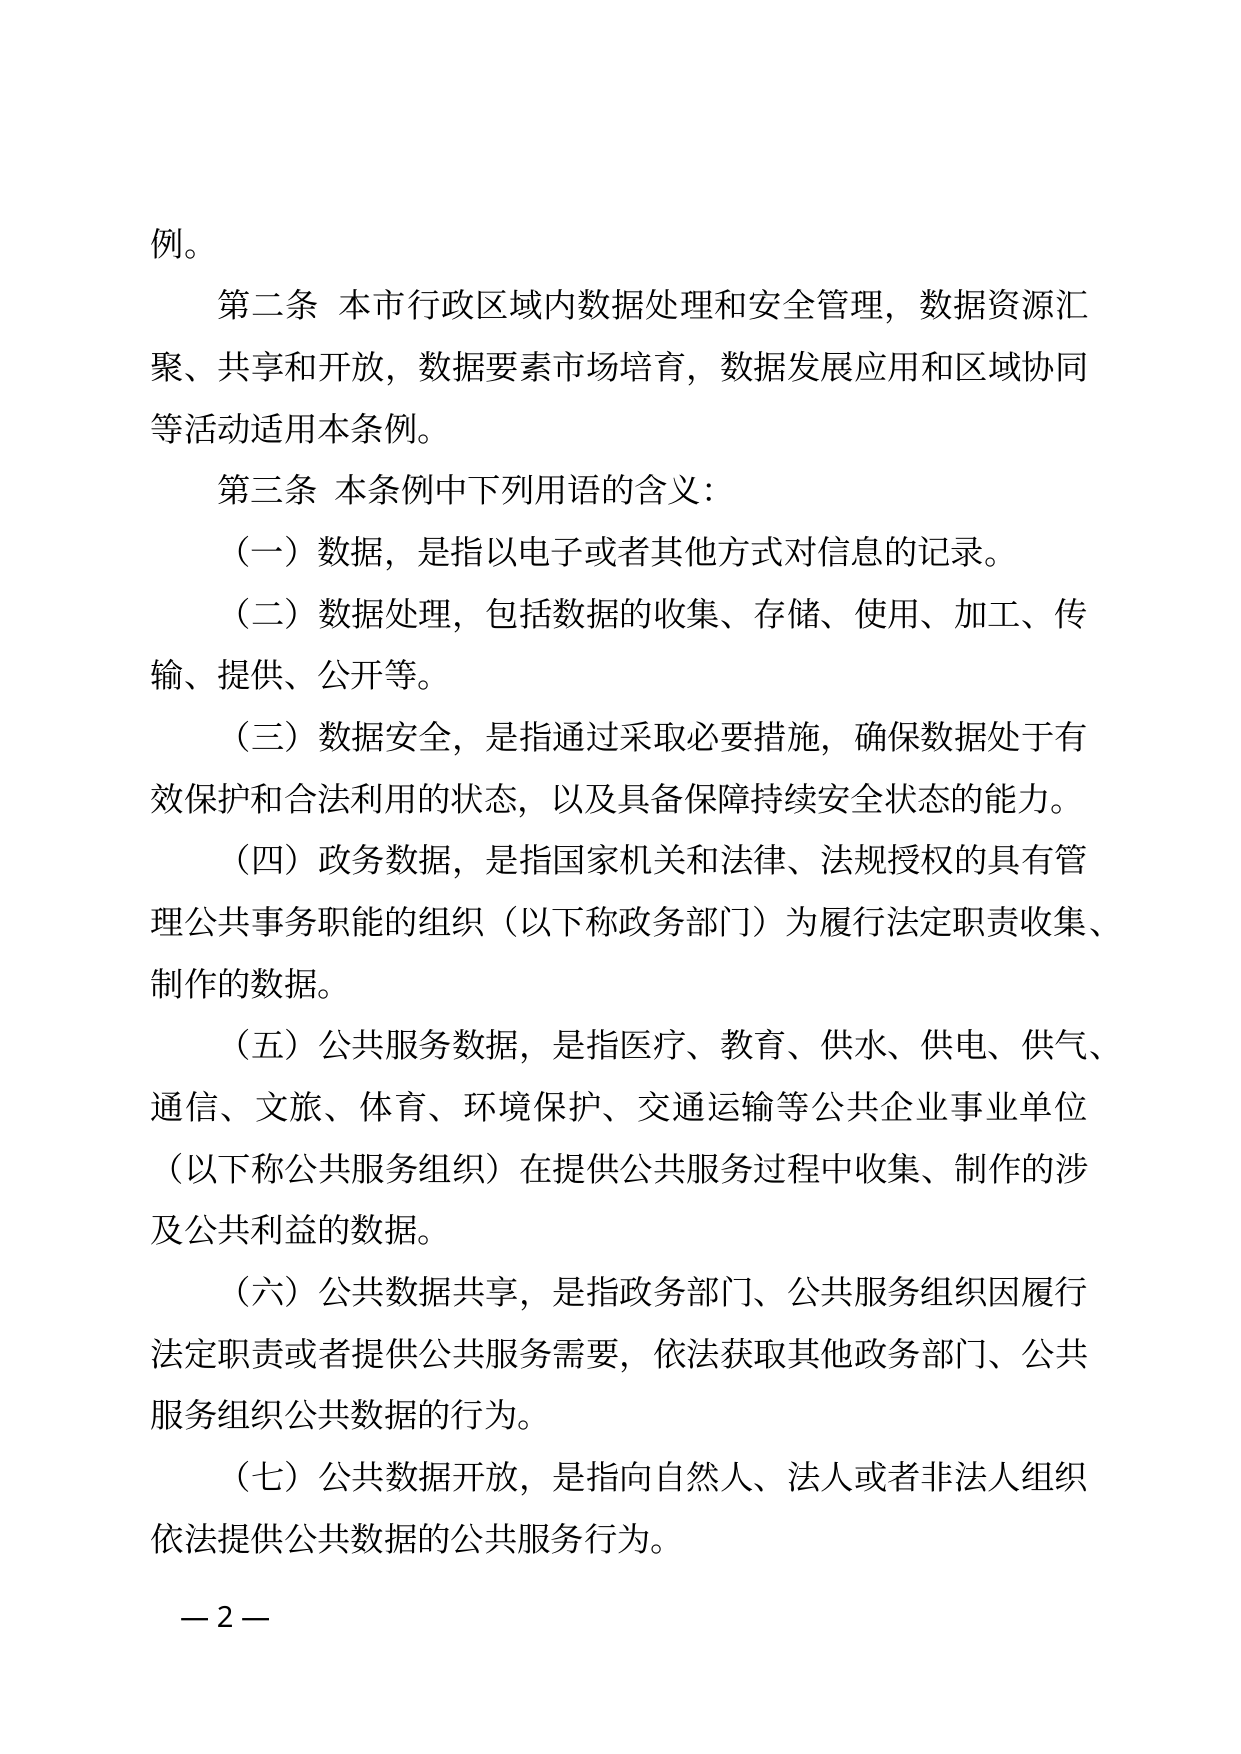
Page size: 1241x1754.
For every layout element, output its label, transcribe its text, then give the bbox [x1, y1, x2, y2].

text （一）数据，是指以电子或者其他方式对信息的记录。 [151, 515, 1089, 577]
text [151, 207, 1089, 268]
text （五）公共服务数据，是指医疗、教育、供水、供电、供气、通信、文旅、体育、环境保护、交通运输等公共企业事业单位（以下称公共服务组织）在提供公共服务过程中收集、制作的涉及公共利益的数据。 [151, 1008, 1089, 1255]
text （六）公共数据共享，是指政务部门、公共服务组织因履行法定职责或者提供公共服务需要，依法获取其他政务部门、公共服务组织公共数据的行为。 [151, 1255, 1089, 1440]
text （七）公共数据开放，是指向自然人、法人或者非法人组织依法提供公共数据的公共服务行为。 [151, 1440, 1089, 1563]
text 第二条 本市行政区域内数据处理和安全管理，数据资源汇聚、共享和开放，数据要素市场培育，数据发展应用和区域协同等活动适用本条例。 [151, 268, 1089, 453]
text （三）数据安全，是指通过采取必要措施，确保数据处于有效保护和合法利用的状态，以及具备保障持续安全状态的能力。 [151, 700, 1089, 823]
text 第三条 本条例中下列用语的含义： [151, 453, 1089, 515]
text （二）数据处理，包括数据的收集、存储、使用、加工、传输、提供、公开等。 [151, 577, 1089, 700]
text （四）政务数据，是指国家机关和法律、法规授权的具有管理公共事务职能的组织（以下称政务部门）为履行法定职责收集、制作的数据。 [151, 823, 1089, 1008]
